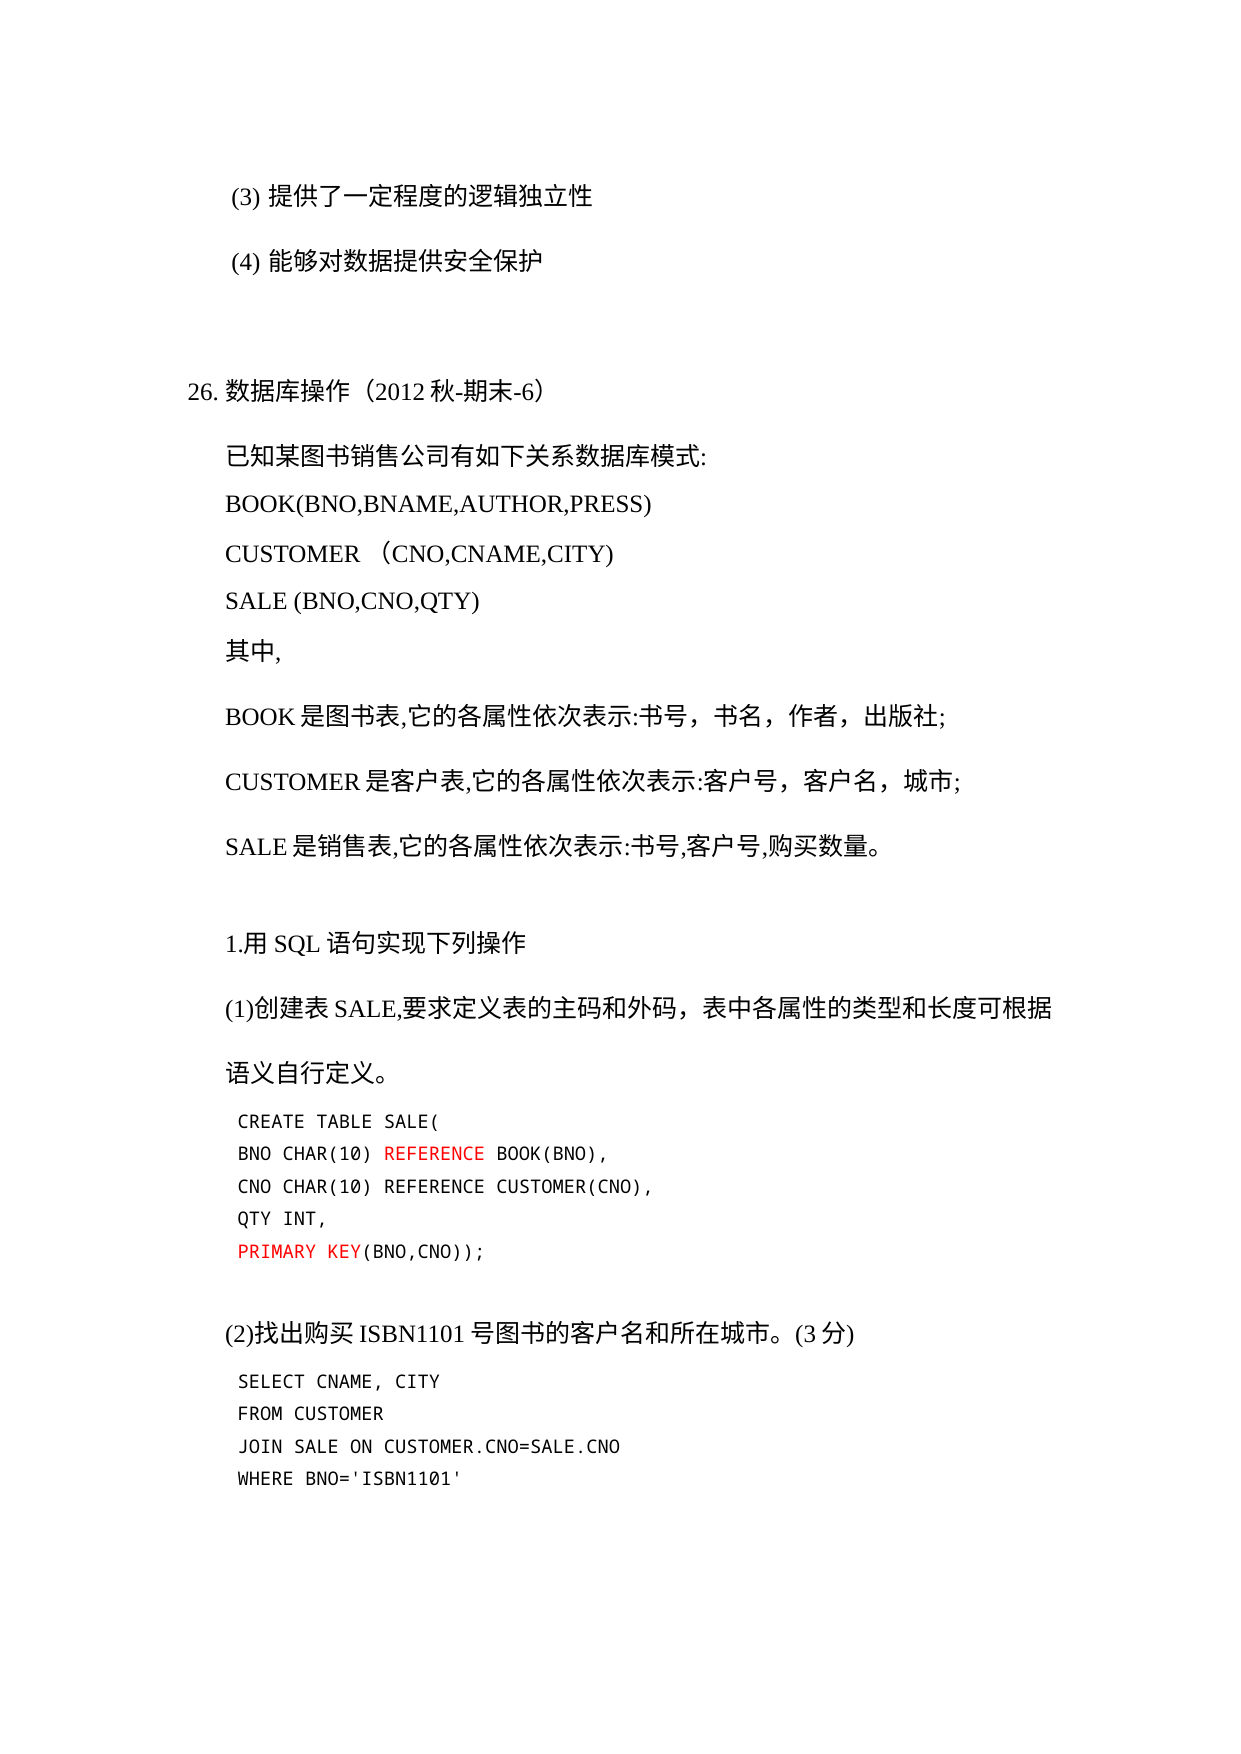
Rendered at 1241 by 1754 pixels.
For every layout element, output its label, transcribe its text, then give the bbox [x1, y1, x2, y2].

list 已知某图书销售公司有如下关系数据库模式: [225, 422, 1053, 487]
text QTY INT, [237, 1202, 1053, 1234]
text SELECT CNAME, CITY [237, 1364, 1053, 1397]
list BOOK(BNO,BNAME,AUTHOR,PRESS) [225, 487, 1053, 519]
text FROM CUSTOMER [237, 1397, 1053, 1429]
list SALE (BNO,CNO,QTY) [225, 584, 1053, 617]
list 1.用SQL语句实现下列操作 [225, 909, 1053, 974]
text JOIN SALE ON CUSTOMER.CNO=SALE.CNO [237, 1429, 1053, 1462]
list CUSTOMER （CNO,CNAME,CITY) [225, 519, 1053, 584]
list BOOK是图书表,它的各属性依次表示:书号，书名，作者，出版社; [225, 682, 1053, 747]
text WHERE BNO='ISBN1101' [237, 1462, 1053, 1494]
list 提供了一定程度的逻辑独立性 [231, 162, 1053, 227]
list 数据库操作（2012秋-期末-6） [187, 357, 1053, 422]
list 其中, [225, 617, 1053, 682]
text CREATE TABLE SALE( [237, 1104, 1053, 1137]
text PRIMARY KEY(BNO,CNO)); [237, 1234, 1053, 1267]
list (2)找出购买ISBN1101号图书的客户名和所在城市。(3分) [225, 1299, 1053, 1364]
text CNO CHAR(10) REFERENCE CUSTOMER(CNO), [237, 1169, 1053, 1202]
list SALE是销售表,它的各属性依次表示:书号,客户号,购买数量。 [225, 812, 1053, 877]
list 能够对数据提供安全保护 [231, 227, 1053, 292]
list (1)创建表SALE,要求定义表的主码和外码，表中各属性的类型和长度可根据语义自行定义。 [225, 974, 1053, 1104]
text BNO CHAR(10) REFERENCE BOOK(BNO), [237, 1137, 1053, 1169]
list CUSTOMER是客户表,它的各属性依次表示:客户号，客户名，城市; [225, 747, 1053, 812]
